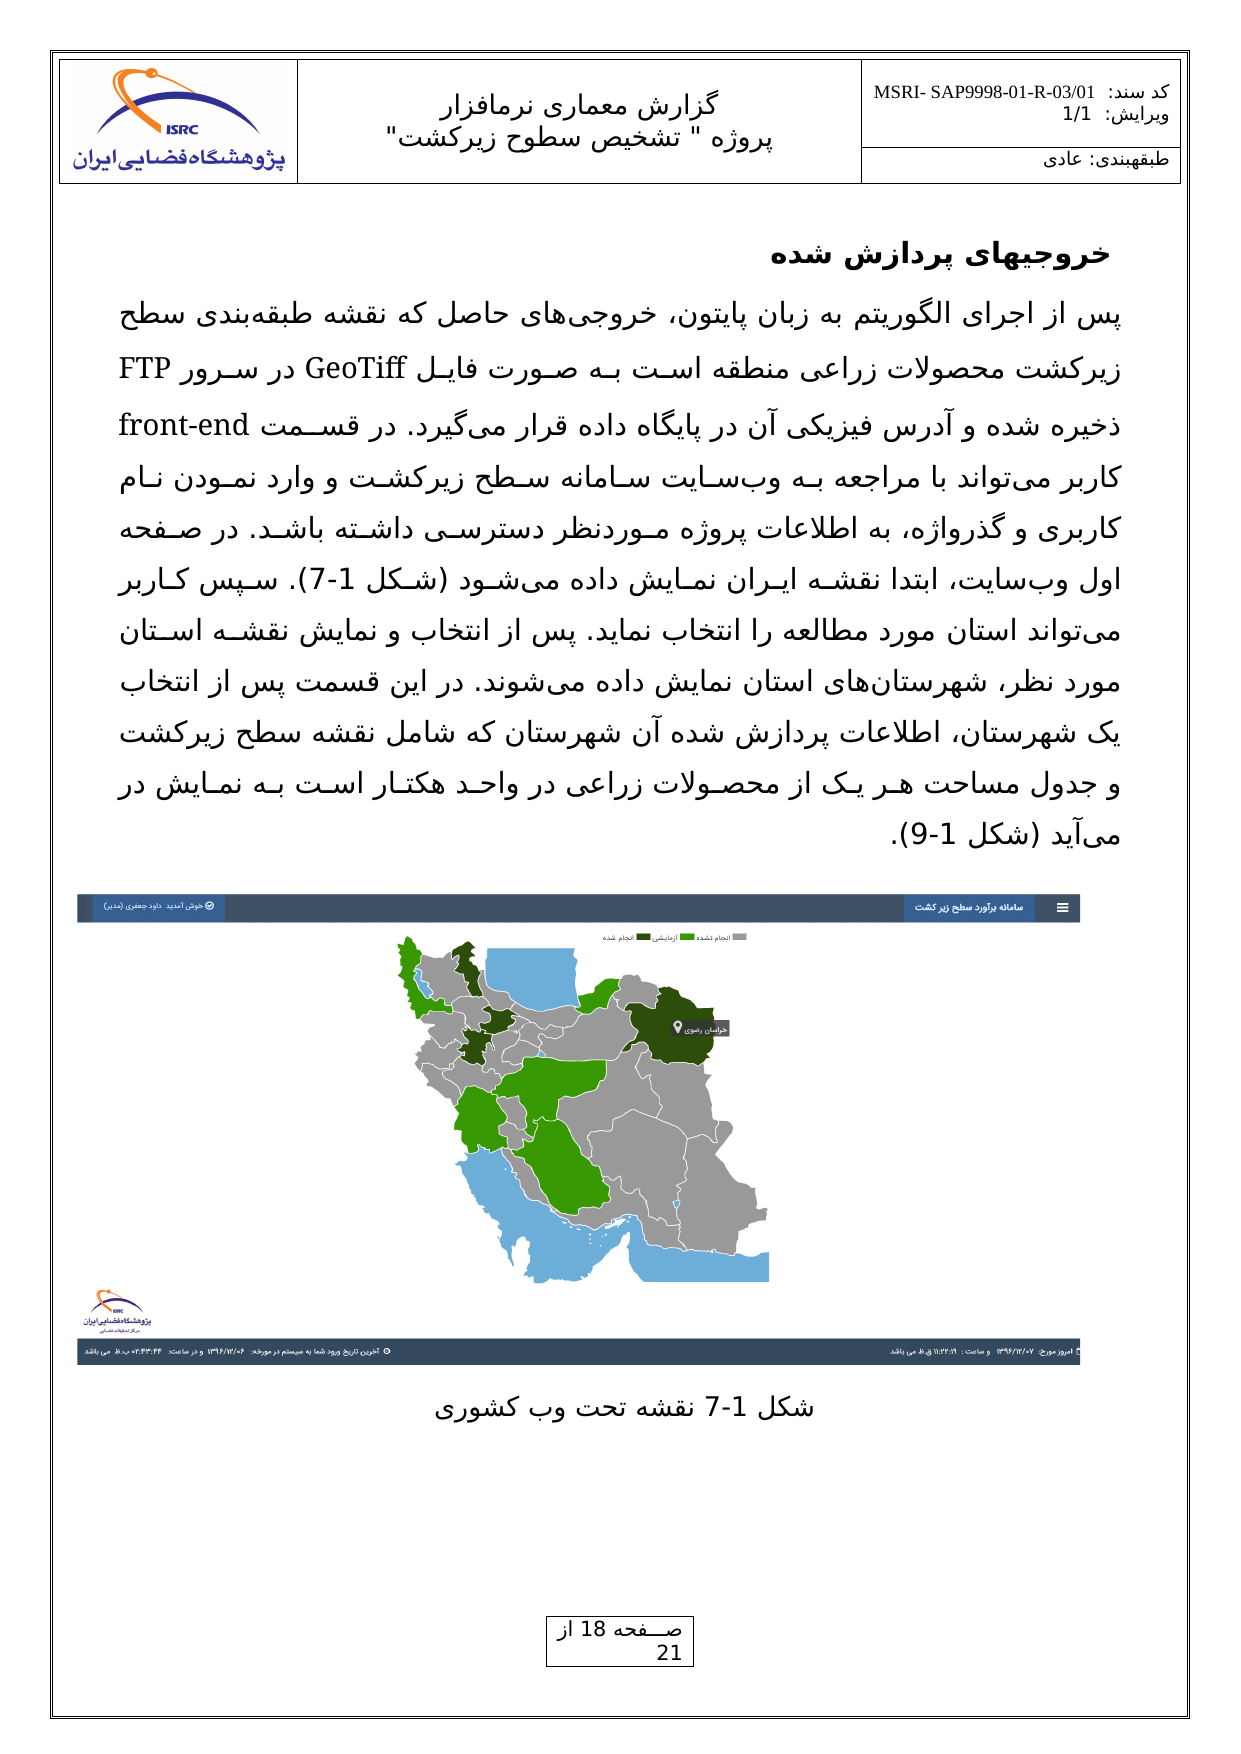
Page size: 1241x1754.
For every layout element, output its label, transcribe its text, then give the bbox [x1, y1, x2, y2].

text پس از اجرای الگوریتم به زبان پایتون، خروجی‌های حاصل که نقشه طبقه‌بندی سطح زیرکشت محصولات زراعی منطقه است به صورت فایل GeoTiff در سرور FTP ذخیره شده و آدرس فیزیکی آن در پایگاه داده قرار می‌گیرد. در قسمت front-end کاربر می‌تواند با مراجعه به وب‌سایت سامانه سطح زیرکشت و وارد نمودن نام کاربری و گذرواژه، به اطلاعات پروژه موردنظر دسترسی داشته باشد. در صفحه اول وب‌سایت، ابتدا نقشه ایران نمایش داده می‌شود (شکل 1-7). سپس کاربر می‌تواند استان‌ مورد مطالعه را انتخاب نماید. پس از انتخاب و نمایش نقشه استان مورد نظر، شهرستان‌های استان نمایش داده می‌شوند. در این قسمت پس از انتخاب یک شهرستان، اطلاعات پردازش شده آن شهرستان که شامل نقشه سطح زیرکشت و جدول مساحت هر یک از محصولات زراعی در واحد هکتار است به نمایش در می‌آید (شکل 1-9). [118, 297, 1122, 851]
subtitle خروجیهای پردازش شده [118, 236, 1122, 270]
text شکل 1-7 نقشه تحت وب کشوری [118, 1391, 1122, 1423]
picture [77, 894, 1081, 1365]
picture [70, 60, 287, 176]
